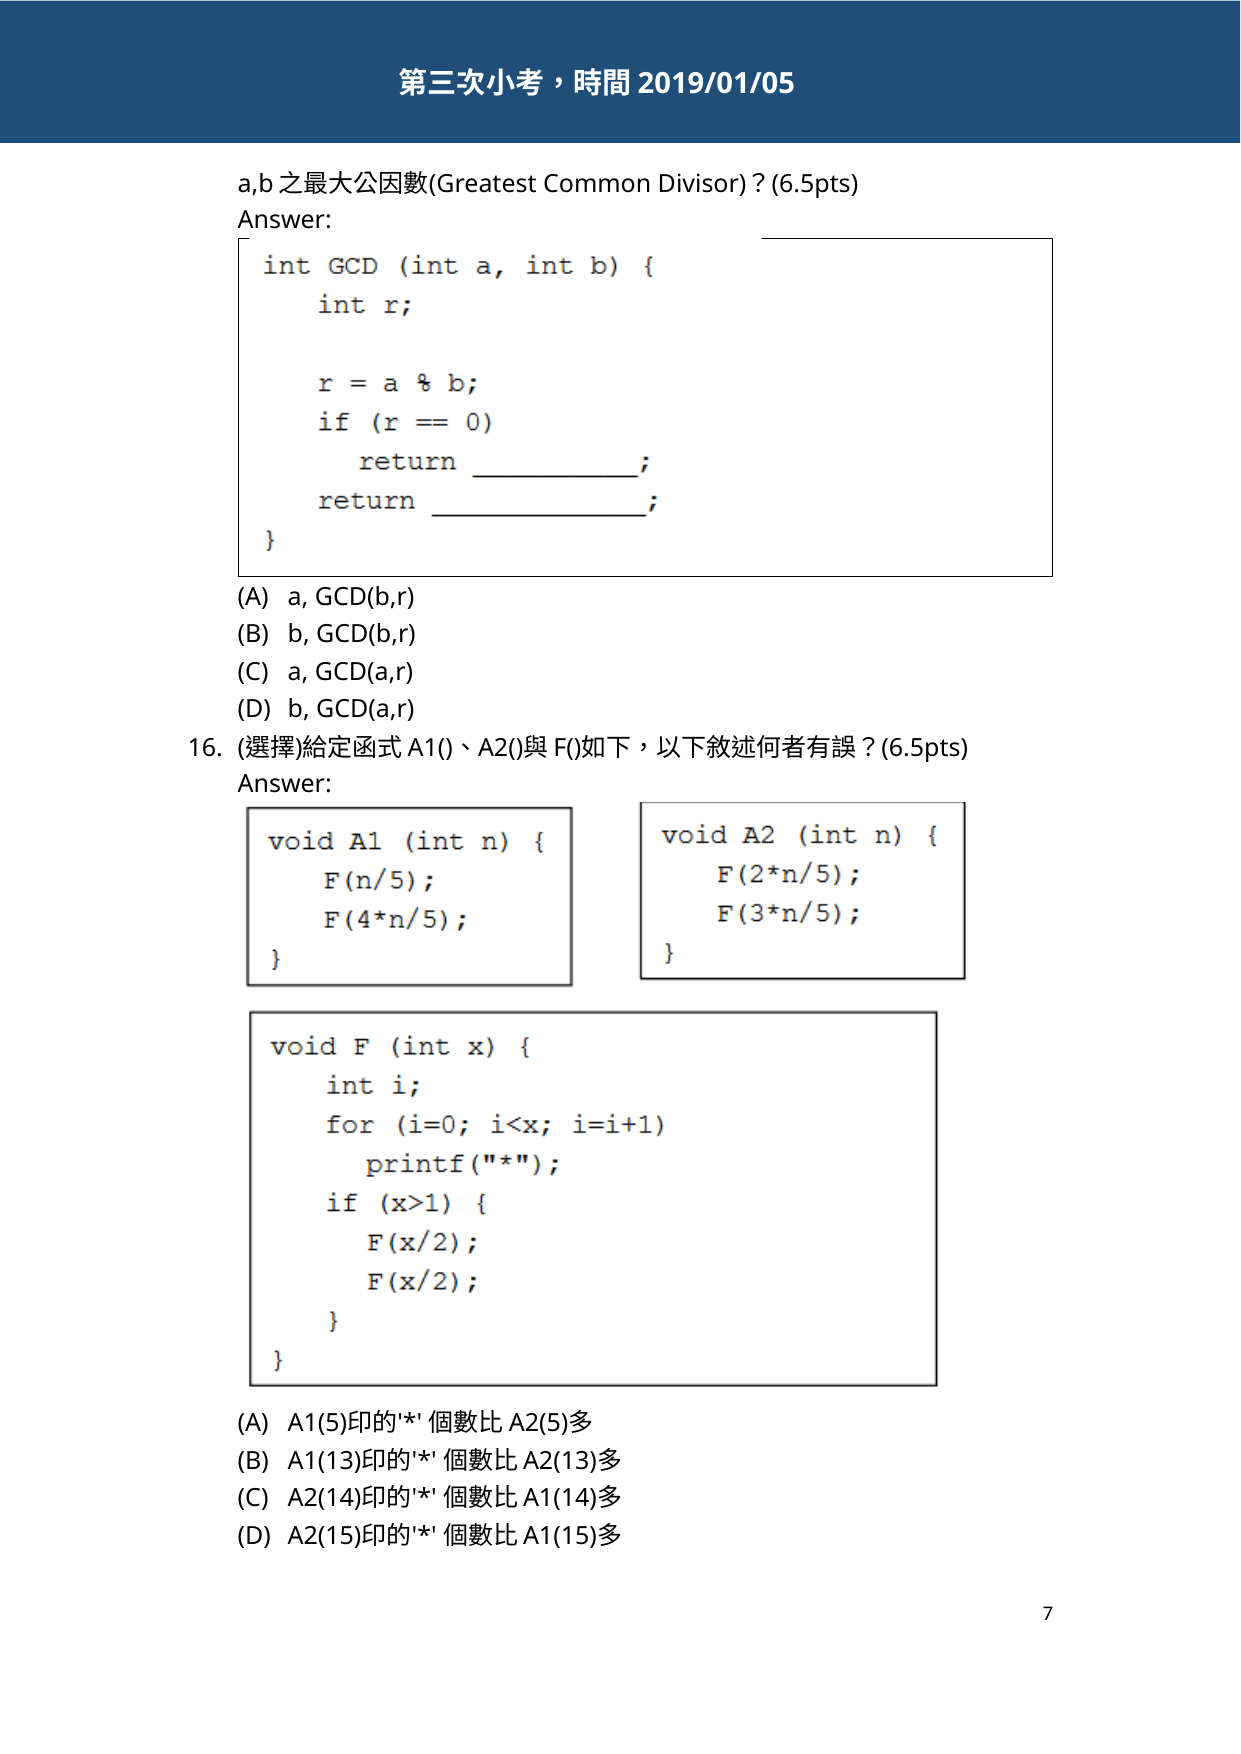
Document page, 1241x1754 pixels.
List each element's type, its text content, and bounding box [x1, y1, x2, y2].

list A1(5)印的'*' 個數比A2(5)多 [237, 1402, 1053, 1439]
list Answer: [237, 200, 1053, 237]
list a, GCD(b,r) [237, 577, 1053, 614]
list Answer: [237, 764, 1053, 802]
list b, GCD(a,r) [237, 689, 1053, 727]
picture [249, 238, 762, 573]
table_header [239, 239, 1052, 576]
list A1(13)印的'*' 個數比A2(13)多 [237, 1439, 1053, 1477]
list b, GCD(b,r) [237, 614, 1053, 652]
list a, GCD(a,r) [237, 652, 1053, 689]
list A2(14)印的'*' 個數比A1(14)多 [237, 1477, 1053, 1514]
picture [237, 802, 983, 1401]
list (選擇)給定函式A1()、A2()與F()如下，以下敘述何者有誤？(6.5pts) [187, 727, 1053, 764]
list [187, 162, 1053, 200]
list A2(15)印的'*' 個數比A1(15)多 [237, 1514, 1053, 1552]
